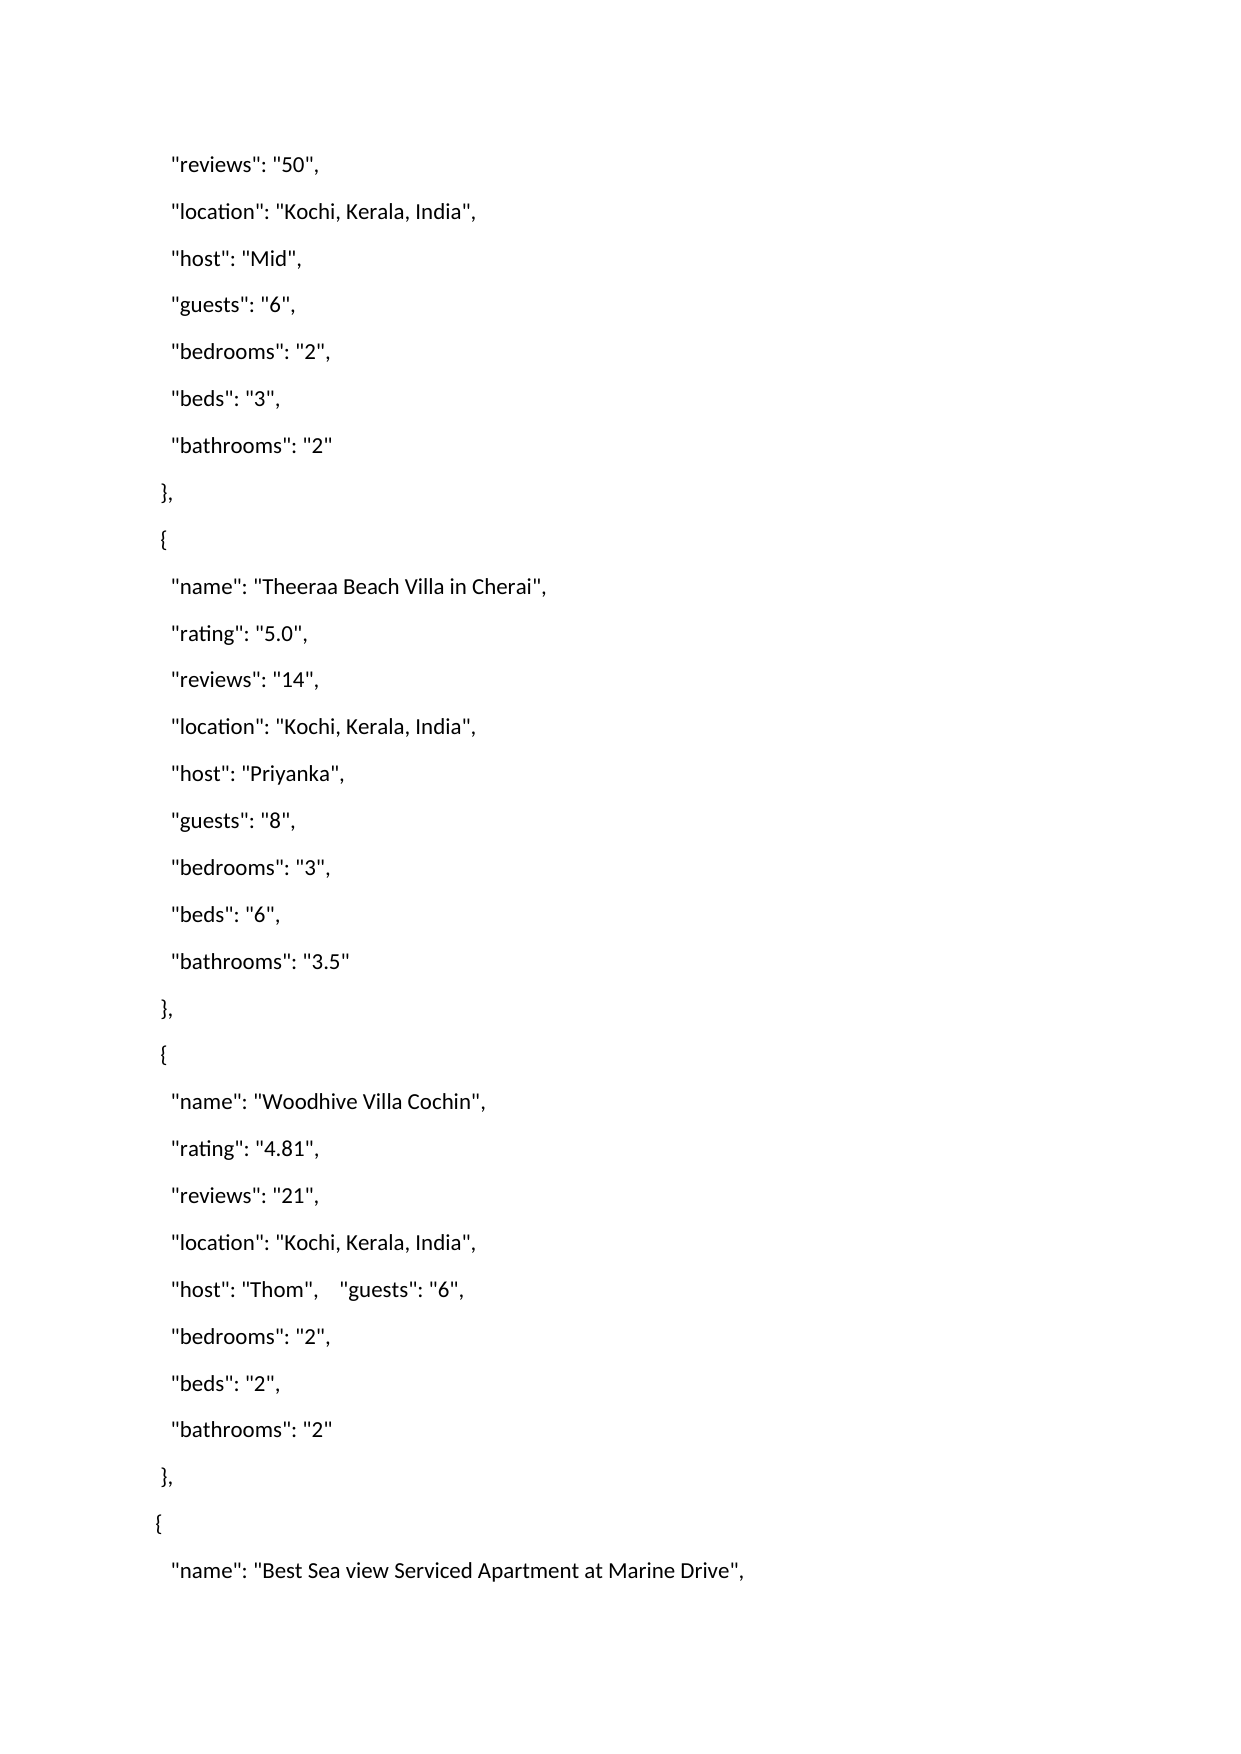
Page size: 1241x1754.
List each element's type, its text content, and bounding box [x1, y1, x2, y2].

text }, [150, 994, 1090, 1022]
text "name": "Theeraa Beach Villa in Cherai", [150, 572, 1090, 600]
text }, [150, 478, 1090, 506]
text "rating": "5.0", [150, 619, 1090, 647]
text "beds": "2", [150, 1369, 1090, 1397]
text "name": "Best Sea view Serviced Apartment at Marine Drive", [150, 1556, 1090, 1584]
text "guests": "6", [150, 291, 1090, 319]
text { [150, 525, 1090, 553]
text "guests": "8", [150, 806, 1090, 834]
text "rating": "4.81", [150, 1134, 1090, 1162]
text "host": "Priyanka", [150, 759, 1090, 787]
text "beds": "6", [150, 900, 1090, 928]
text { [150, 1041, 1090, 1069]
text "location": "Kochi, Kerala, India", [150, 1228, 1090, 1256]
text "beds": "3", [150, 384, 1090, 412]
text "location": "Kochi, Kerala, India", [150, 712, 1090, 741]
text "reviews": "21", [150, 1181, 1090, 1209]
text "bedrooms": "2", [150, 1322, 1090, 1350]
text "name": "Woodhive Villa Cochin", [150, 1087, 1090, 1116]
text "host": "Thom", "guests": "6", [150, 1275, 1090, 1303]
text "bedrooms": "2", [150, 337, 1090, 366]
text "bathrooms": "2" [150, 1416, 1090, 1444]
text { [150, 1509, 1090, 1537]
text "reviews": "14", [150, 666, 1090, 694]
text "bathrooms": "2" [150, 431, 1090, 459]
text "bedrooms": "3", [150, 853, 1090, 881]
text "location": "Kochi, Kerala, India", [150, 197, 1090, 225]
text }, [150, 1462, 1090, 1491]
text "bathrooms": "3.5" [150, 947, 1090, 975]
text "host": "Mid", [150, 244, 1090, 272]
text "reviews": "50", [150, 150, 1090, 178]
